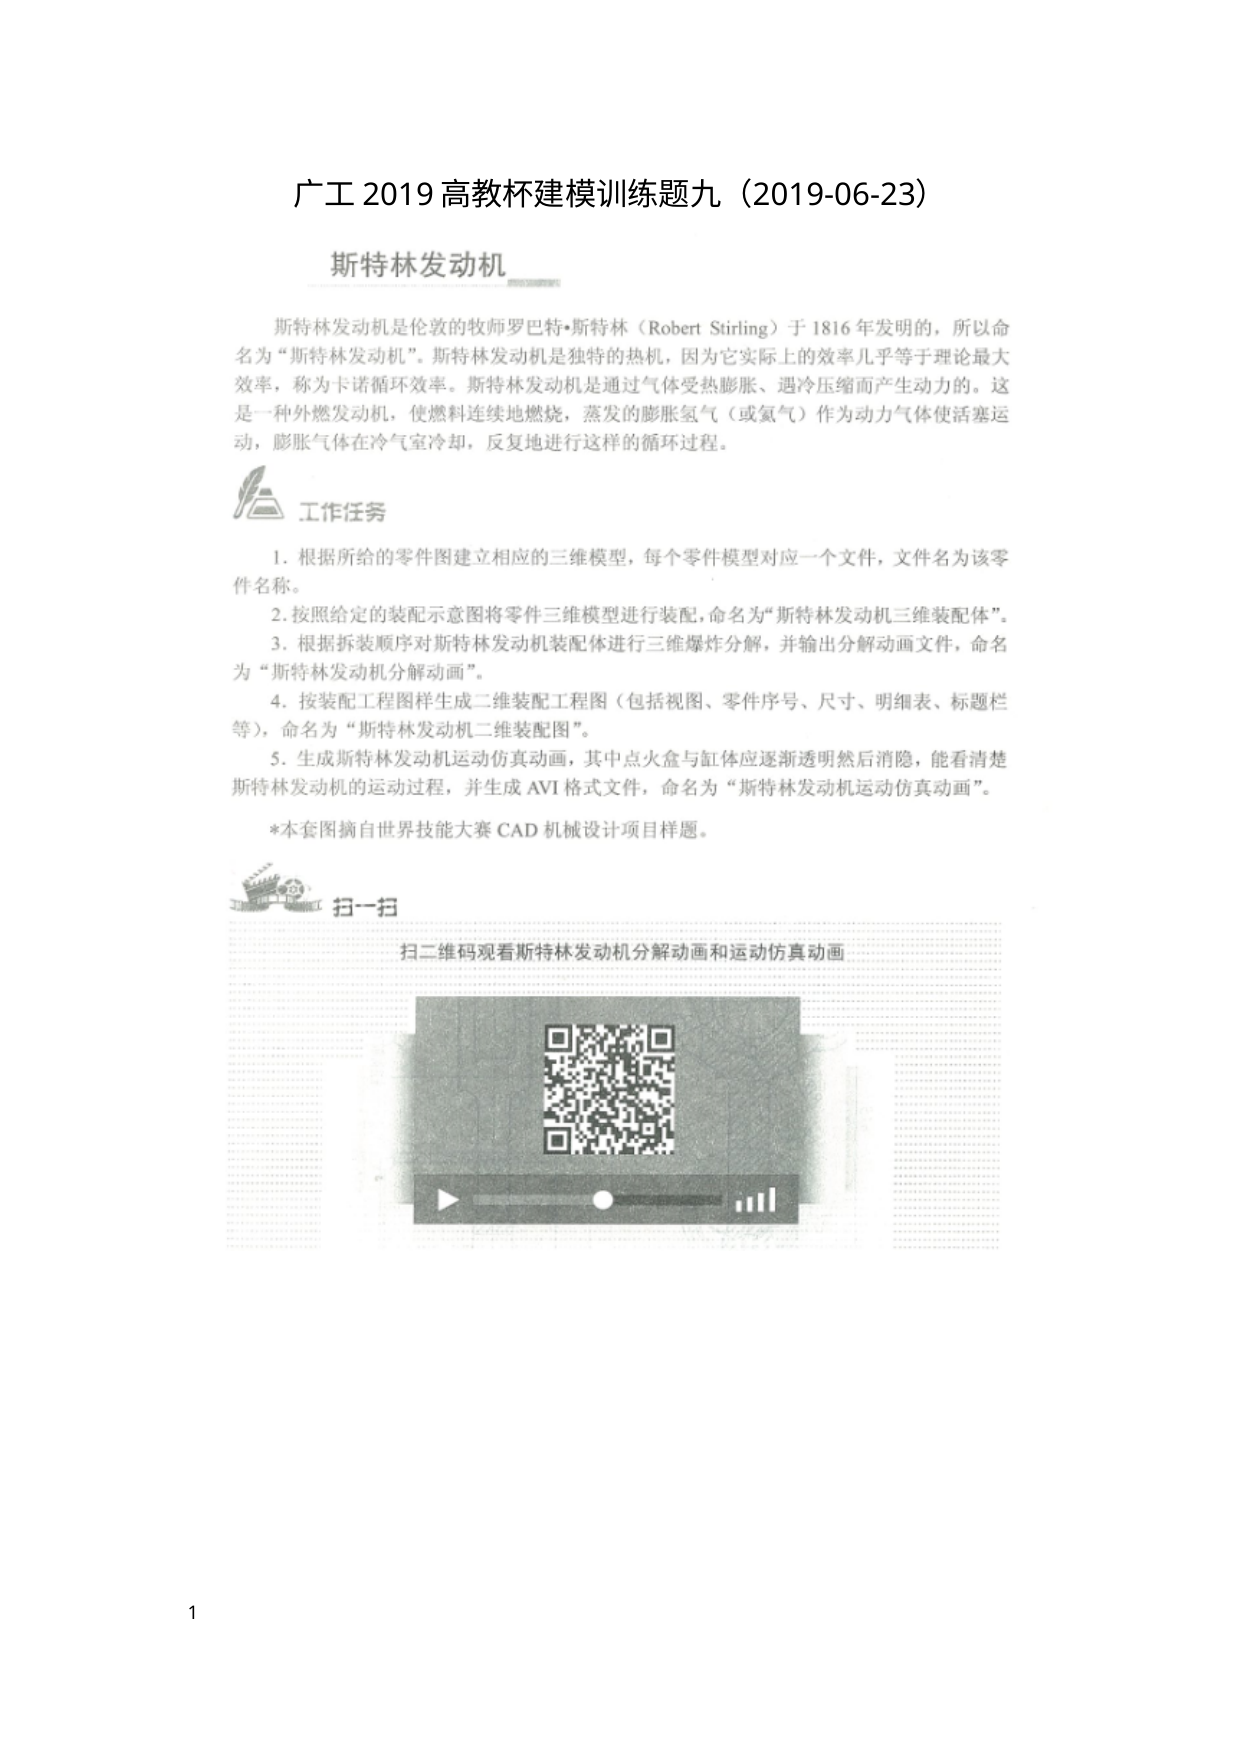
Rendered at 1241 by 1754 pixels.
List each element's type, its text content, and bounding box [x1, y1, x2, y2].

text 广工2019高教杯建模训练题九（2019-06-23） [187, 160, 1053, 224]
picture [187, 224, 1053, 1251]
